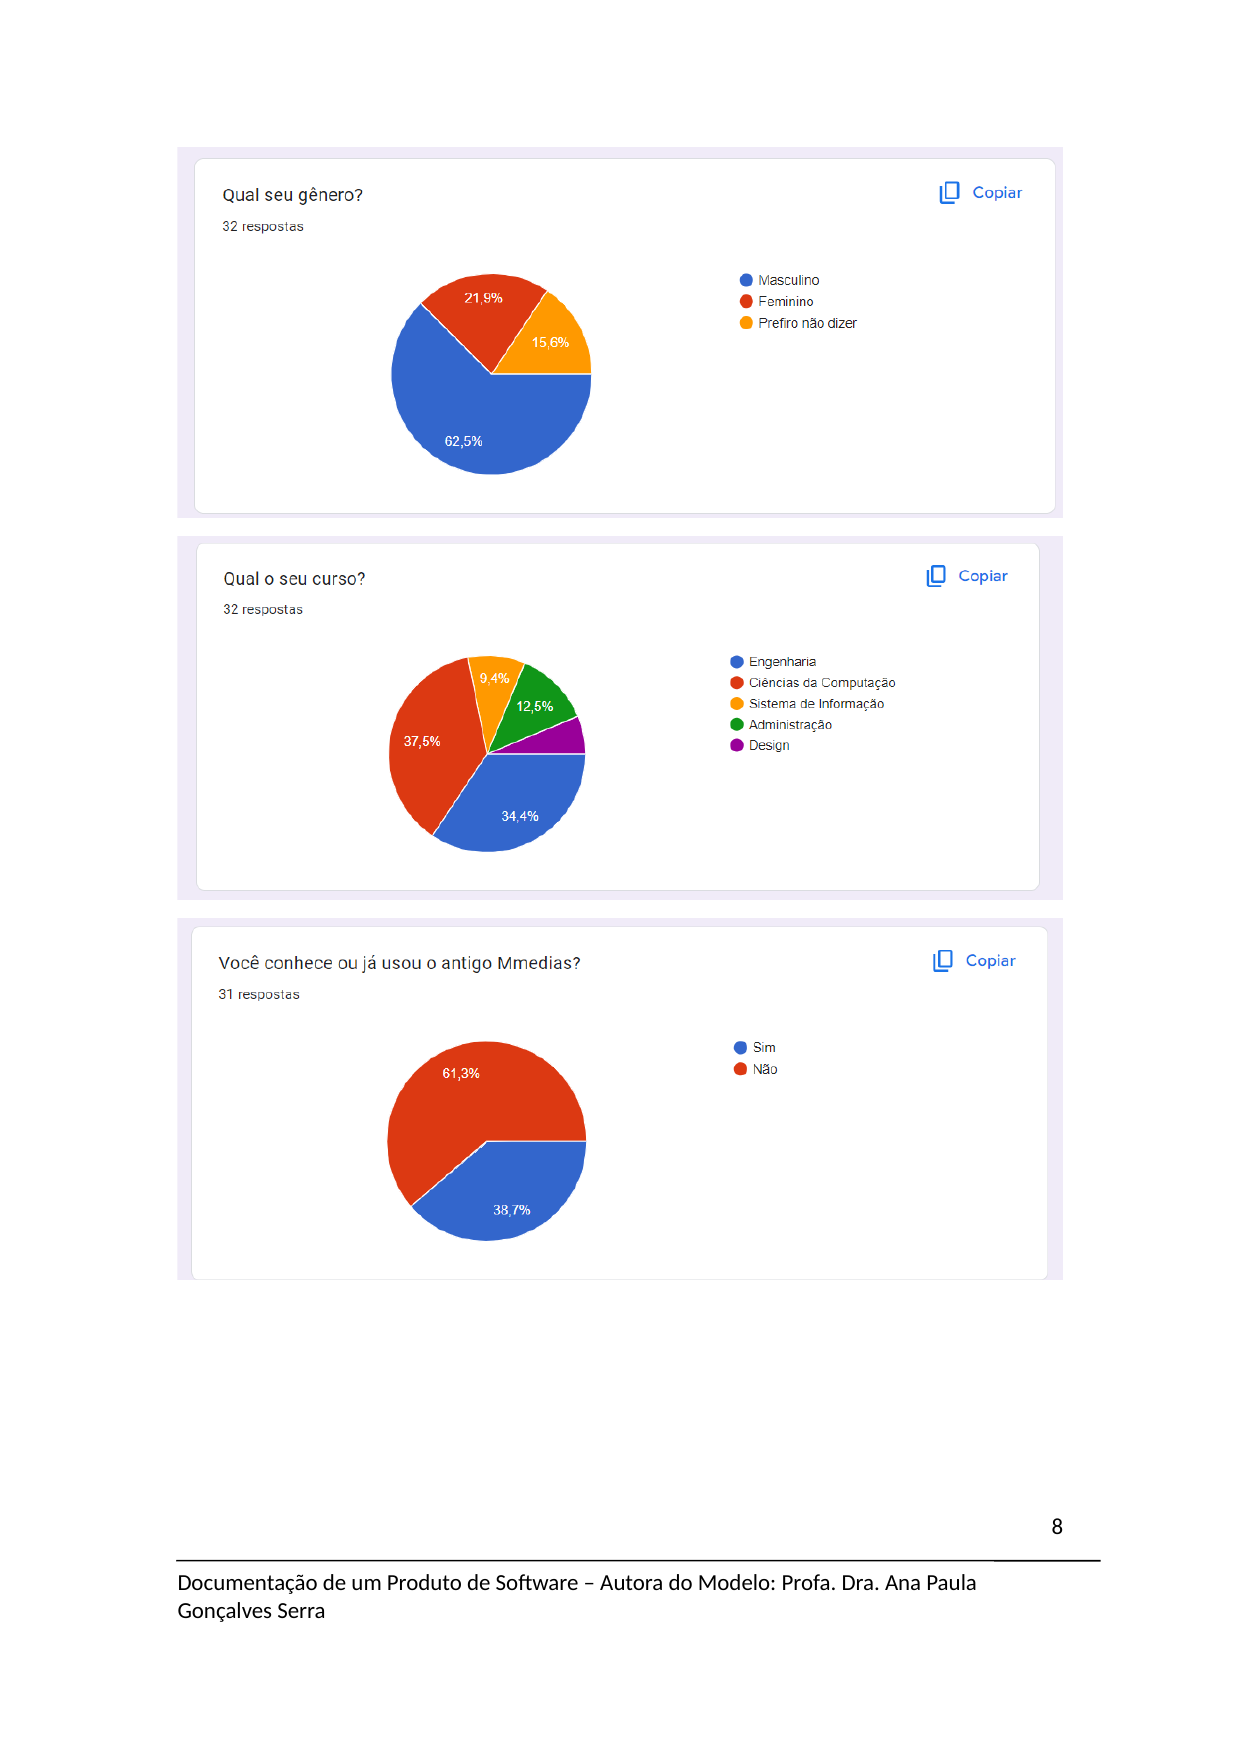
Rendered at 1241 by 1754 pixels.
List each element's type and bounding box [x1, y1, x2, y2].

picture [177, 536, 1063, 900]
picture [177, 918, 1063, 1280]
picture [177, 147, 1063, 518]
